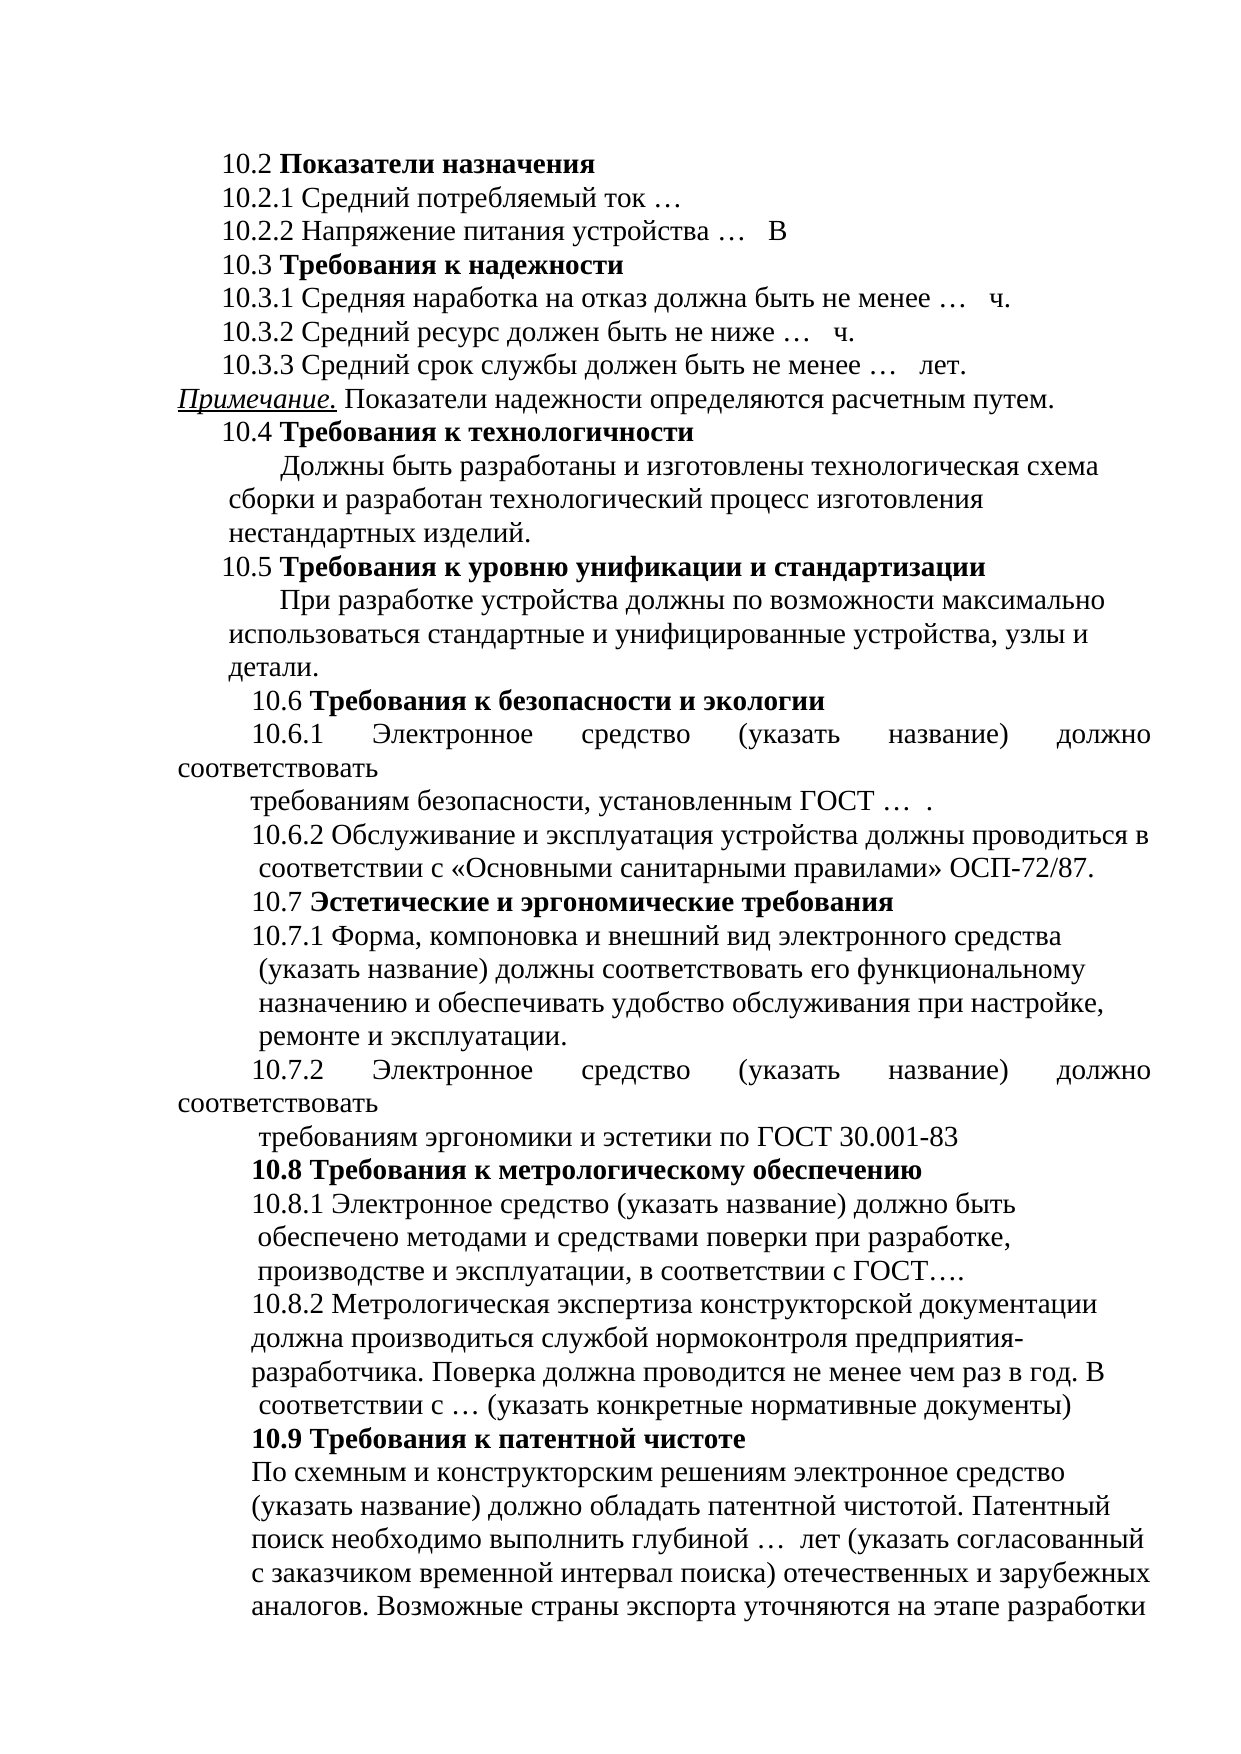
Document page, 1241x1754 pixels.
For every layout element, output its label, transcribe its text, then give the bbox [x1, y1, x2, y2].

text 10.8.1 Электронное средство (указать название) должно быть [177, 1186, 1152, 1219]
text 10.5 Требования к уровню унификации и стандартизации [177, 549, 1152, 582]
text детали. [177, 649, 1152, 683]
text поиск необходимо выполнить глубиной … лет (указать согласованный [177, 1521, 1152, 1555]
text назначению и обеспечивать удобство обслуживания при настройке, [177, 985, 1152, 1018]
text соответствии с «Основными санитарными правилами» ОСП-72/87. [177, 851, 1152, 884]
text 10.7.2 Электронное средство (указать название) должно соответствовать [177, 1052, 1152, 1119]
text 10.2 Показатели назначения [177, 146, 1152, 180]
text требованиям безопасности, установленным ГОСТ … . [177, 783, 1152, 817]
text разработчика. Поверка должна проводится не менее чем раз в год. В [177, 1354, 1152, 1387]
text Примечание. Показатели надежности определяются расчетным путем. [177, 381, 1152, 414]
text 10.3.3 Средний срок службы должен быть не менее … лет. [177, 347, 1152, 381]
text аналогов. Возможные страны экспорта уточняются на этапе разработки [177, 1588, 1152, 1622]
text (указать название) должно обладать патентной чистотой. Патентный [177, 1488, 1152, 1521]
text сборки и разработан технологический процесс изготовления [177, 482, 1152, 515]
text обеспечено методами и средствами поверки при разработке, [177, 1219, 1152, 1253]
text требованиям эргономики и эстетики по ГОСТ 30.001-83 [177, 1119, 1152, 1152]
text Должны быть разработаны и изготовлены технологическая схема [177, 448, 1152, 482]
text 10.3.2 Средний ресурс должен быть не ниже … ч. [177, 314, 1152, 347]
text 10.7 Эстетические и эргономические требования [177, 884, 1152, 918]
text производстве и эксплуатации, в соответствии с ГОСТ…. [177, 1253, 1152, 1287]
text 10.2.1 Средний потребляемый ток … [177, 180, 1152, 213]
text 10.6.1 Электронное средство (указать название) должно соответствовать [177, 716, 1152, 783]
text При разработке устройства должны по возможности максимально [177, 582, 1152, 616]
text (указать название) должны соответствовать его функциональному [177, 951, 1152, 985]
text использоваться стандартные и унифицированные устройства, узлы и [177, 616, 1152, 649]
text 10.8 Требования к метрологическому обеспечению [177, 1152, 1152, 1186]
text По схемным и конструкторским решениям электронное средство [177, 1454, 1152, 1488]
text 10.3.1 Средняя наработка на отказ должна быть не менее … ч. [177, 280, 1152, 314]
text 10.4 Требования к технологичности [177, 414, 1152, 448]
text 10.6 Требования к безопасности и экологии [177, 683, 1152, 716]
text соответствии с … (указать конкретные нормативные документы) [177, 1387, 1152, 1421]
text 10.3 Требования к надежности [177, 247, 1152, 280]
text с заказчиком временной интервал поиска) отечественных и зарубежных [177, 1555, 1152, 1588]
text 10.8.2 Метрологическая экспертиза конструкторской документации [177, 1287, 1152, 1320]
text 10.9 Требования к патентной чистоте [177, 1421, 1152, 1454]
text нестандартных изделий. [177, 515, 1152, 549]
text должна производиться службой нормоконтроля предприятия- [177, 1320, 1152, 1354]
text 10.6.2 Обслуживание и эксплуатация устройства должны проводиться в [177, 817, 1152, 851]
text 10.2.2 Напряжение питания устройства … В [177, 213, 1152, 247]
text 10.7.1 Форма, компоновка и внешний вид электронного средства [177, 918, 1152, 951]
text ремонте и эксплуатации. [177, 1018, 1152, 1052]
